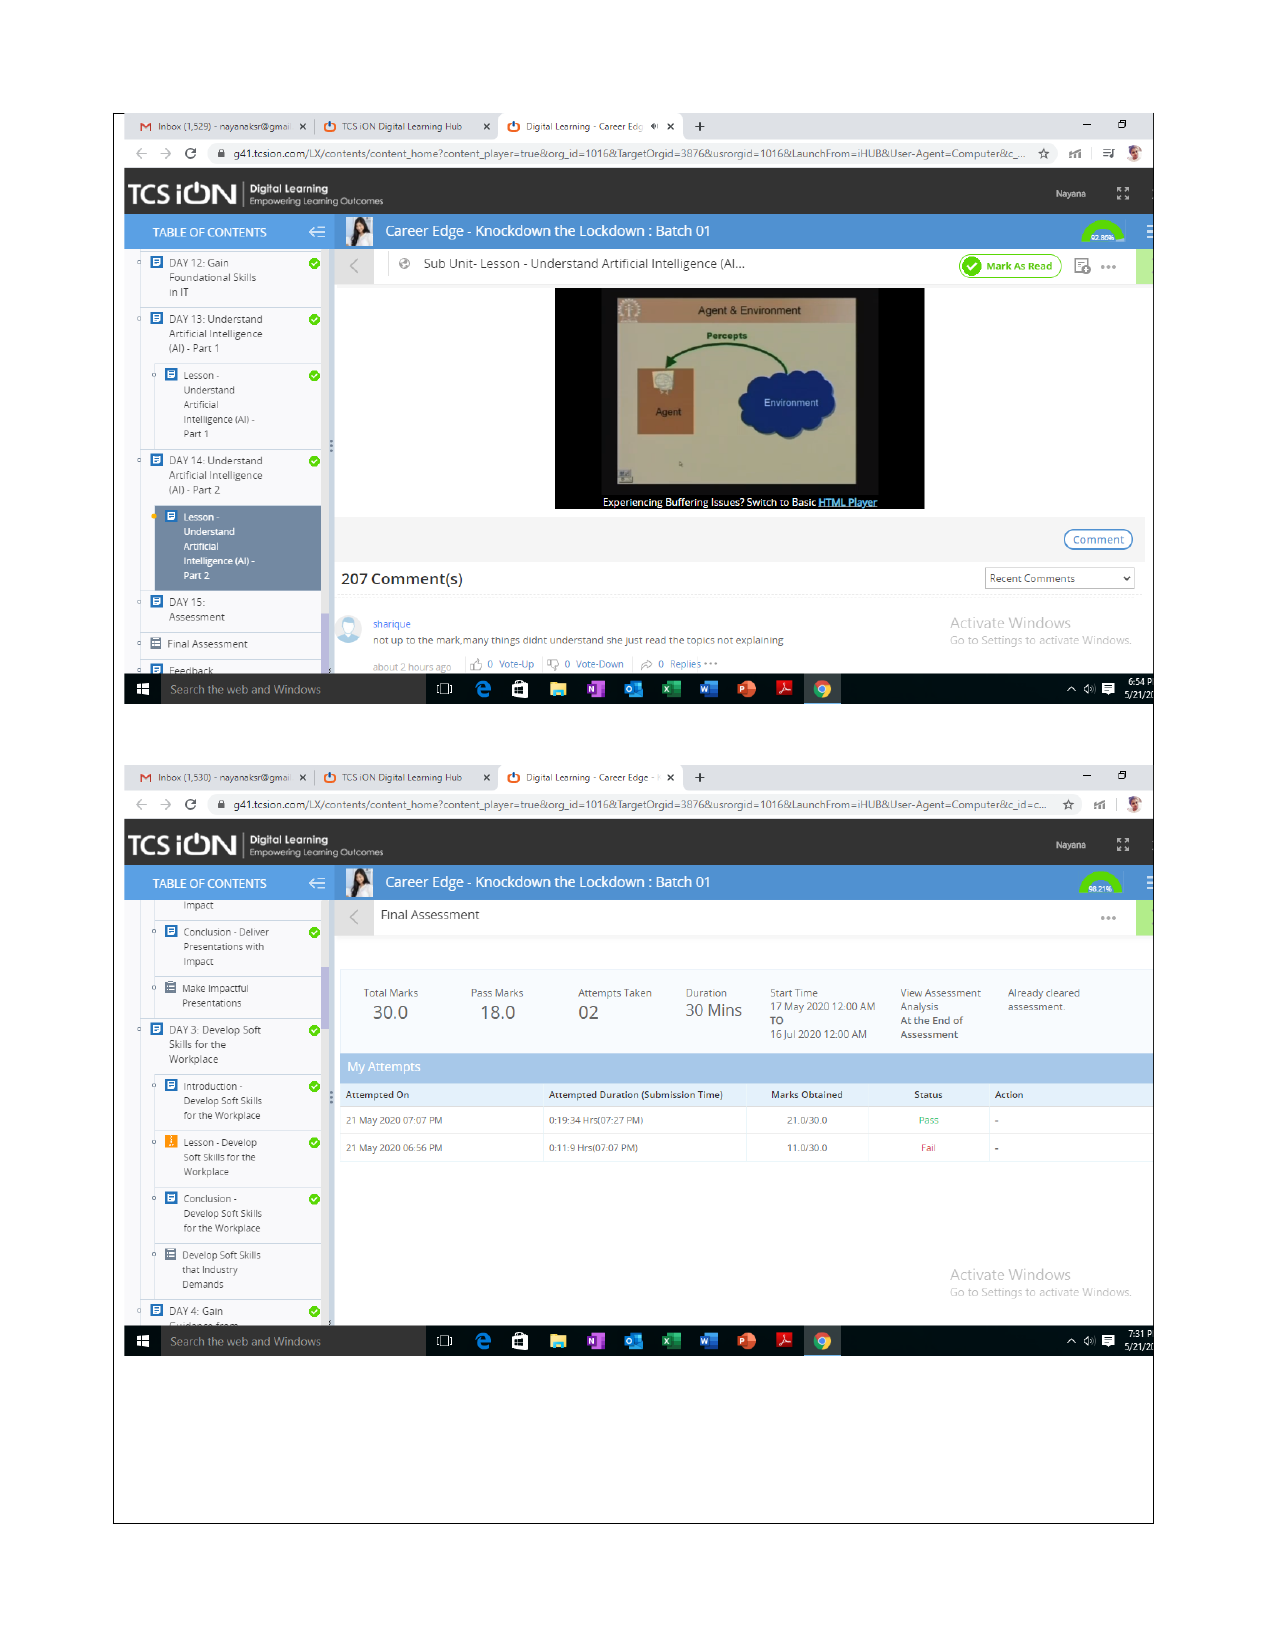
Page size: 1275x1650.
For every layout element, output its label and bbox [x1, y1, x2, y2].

table_cell [114, 114, 1153, 1523]
picture [124, 113, 1154, 704]
picture [124, 765, 1154, 1356]
